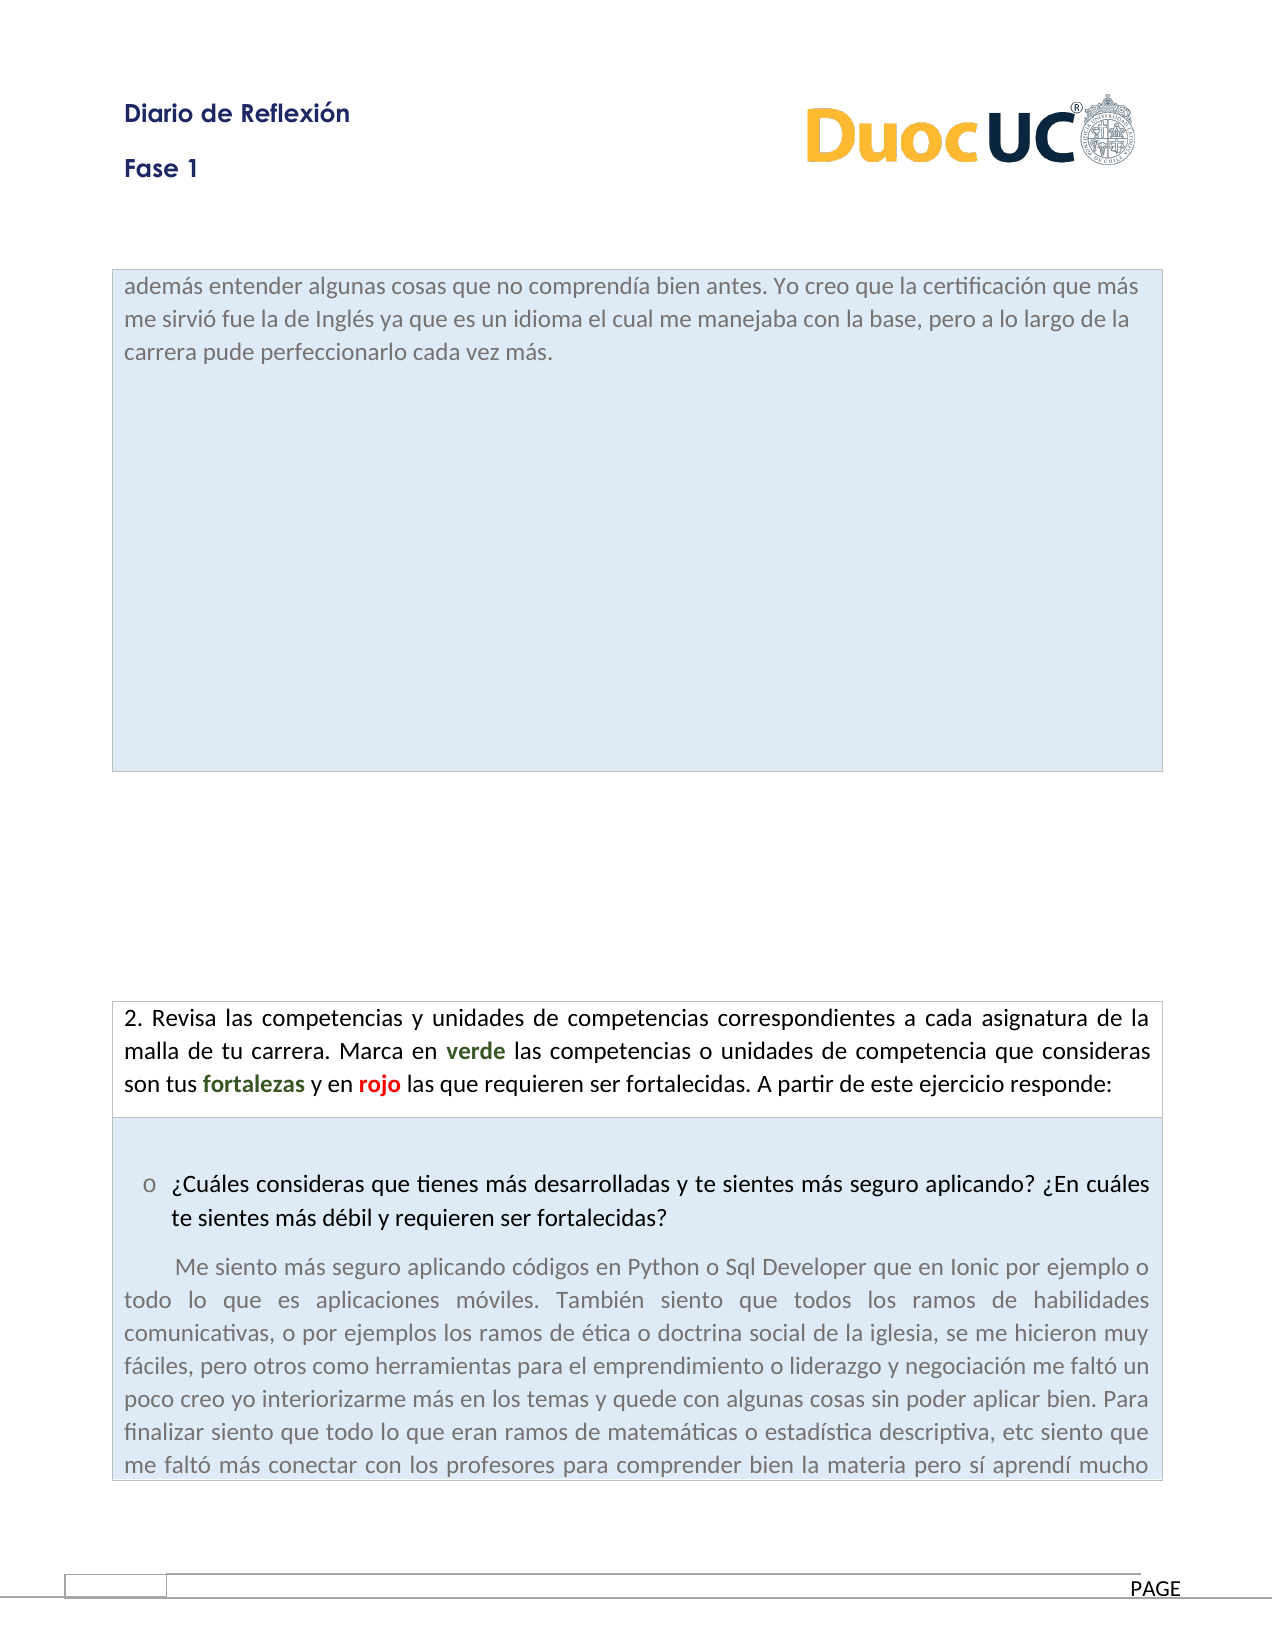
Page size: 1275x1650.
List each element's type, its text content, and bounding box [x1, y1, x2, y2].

table_header 2. Revisa las competencias y unidades de competencias correspondientes a cada asignatura de la malla de tu carrera. Marca en verde las competencias o unidades de competencia que consideras son tus fortalezas y en rojo las que requieren ser fortalecidas. A partir de este ejercicio responde: [113, 1002, 1162, 1117]
picture [807, 94, 1135, 165]
